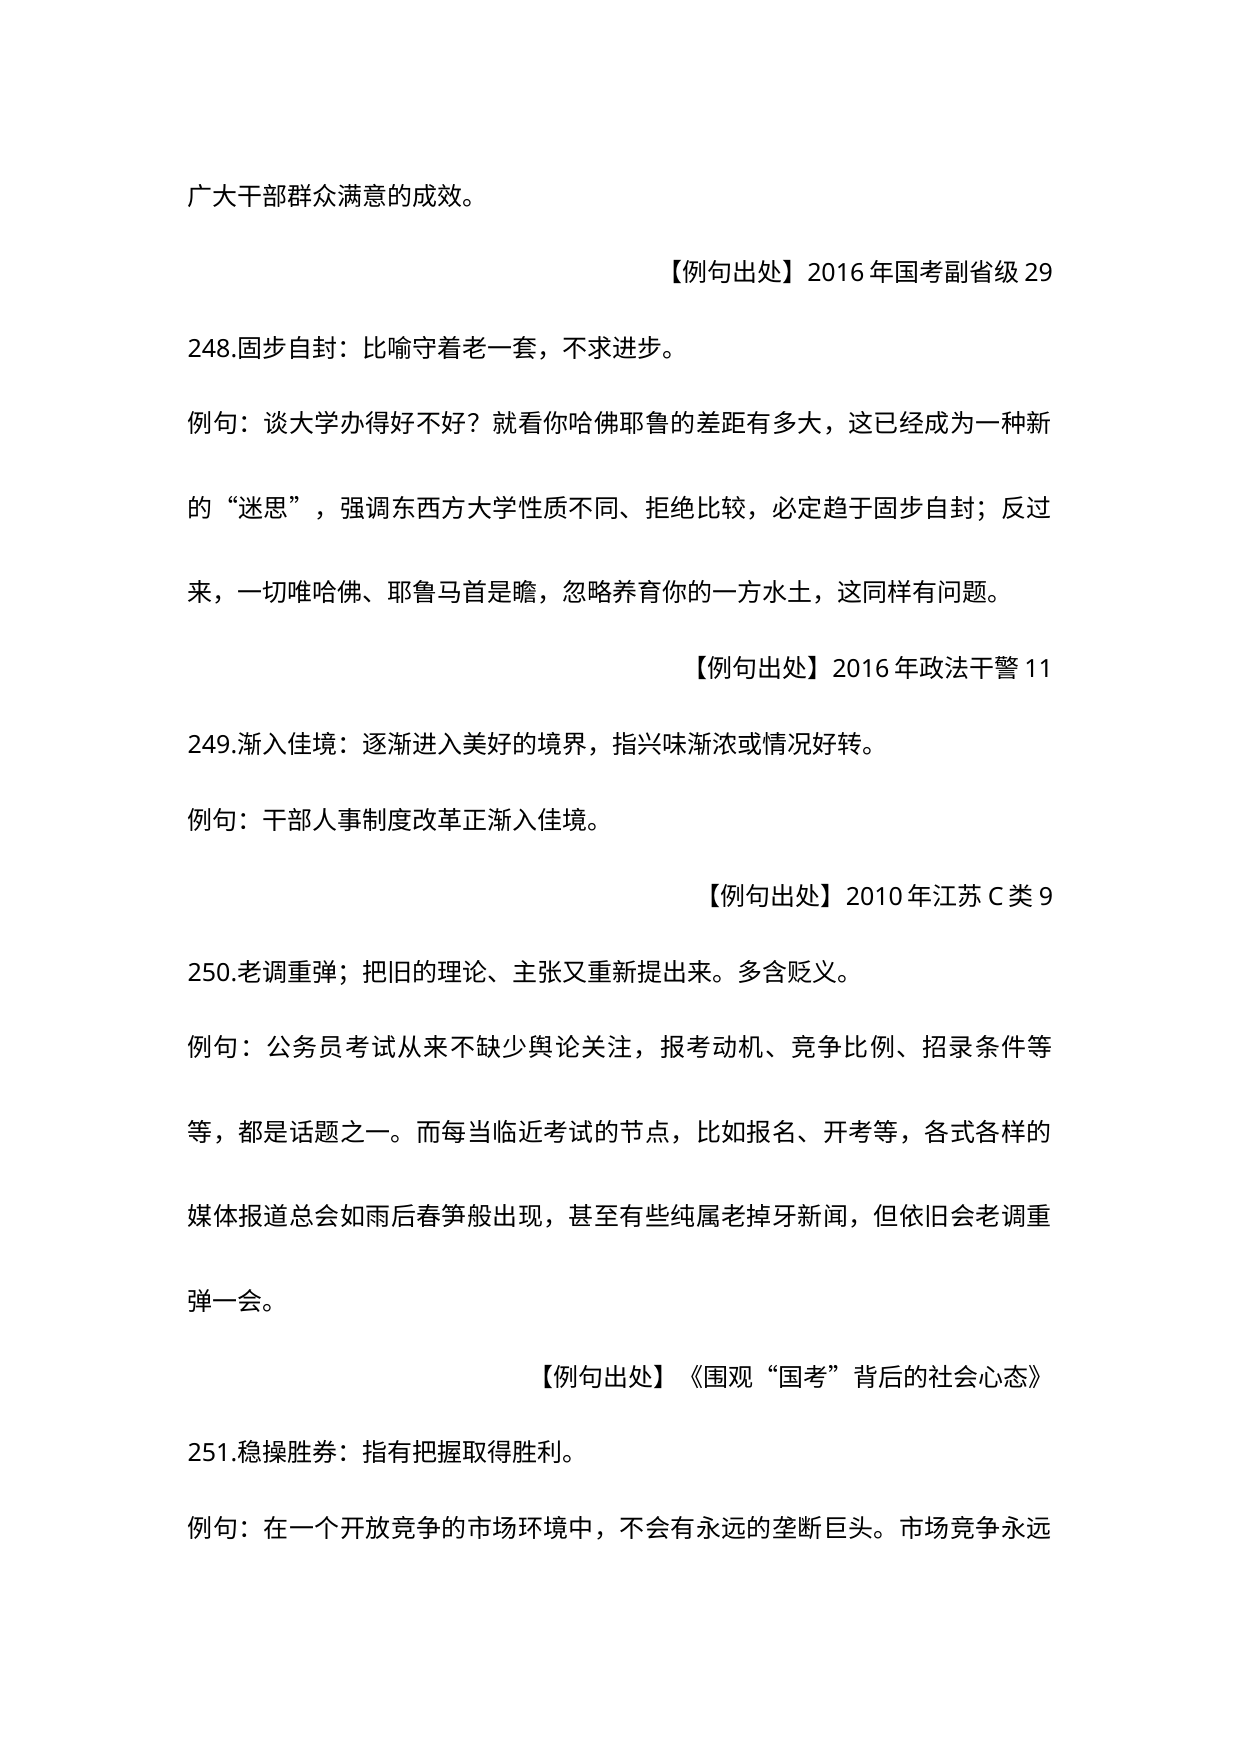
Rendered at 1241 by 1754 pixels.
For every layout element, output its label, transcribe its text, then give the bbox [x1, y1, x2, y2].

text 例句：干部人事制度改革正渐入佳境。 [187, 786, 1053, 851]
text 【例句出处】2016年政法干警11 [187, 634, 1053, 699]
text 【例句出处】2010年江苏C类9 [187, 862, 1053, 927]
text 【例句出处】2016年国考副省级29 [187, 238, 1053, 303]
text 250.老调重弹；把旧的理论、主张又重新提出来。多含贬义。 [187, 938, 1053, 1003]
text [187, 162, 1053, 227]
text 249.渐入佳境：逐渐进入美好的境界，指兴味渐浓或情况好转。 [187, 710, 1053, 775]
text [187, 1494, 1053, 1559]
text 例句：谈大学办得好不好？就看你哈佛耶鲁的差距有多大，这已经成为一种新的“迷思”，强调东西方大学性质不同、拒绝比较，必定趋于固步自封；反过来，一切唯哈佛、耶鲁马首是瞻，忽略养育你的一方水土，这同样有问题。 [187, 389, 1053, 623]
text 251.稳操胜券：指有把握取得胜利。 [187, 1418, 1053, 1483]
text 248.固步自封：比喻守着老一套，不求进步。 [187, 314, 1053, 379]
text 【例句出处】《围观“国考”背后的社会心态》 [187, 1343, 1053, 1408]
text 例句：公务员考试从来不缺少舆论关注，报考动机、竞争比例、招录条件等等，都是话题之一。而每当临近考试的节点，比如报名、开考等，各式各样的媒体报道总会如雨后春笋般出现，甚至有些纯属老掉牙新闻，但依旧会老调重弹一会。 [187, 1013, 1053, 1332]
